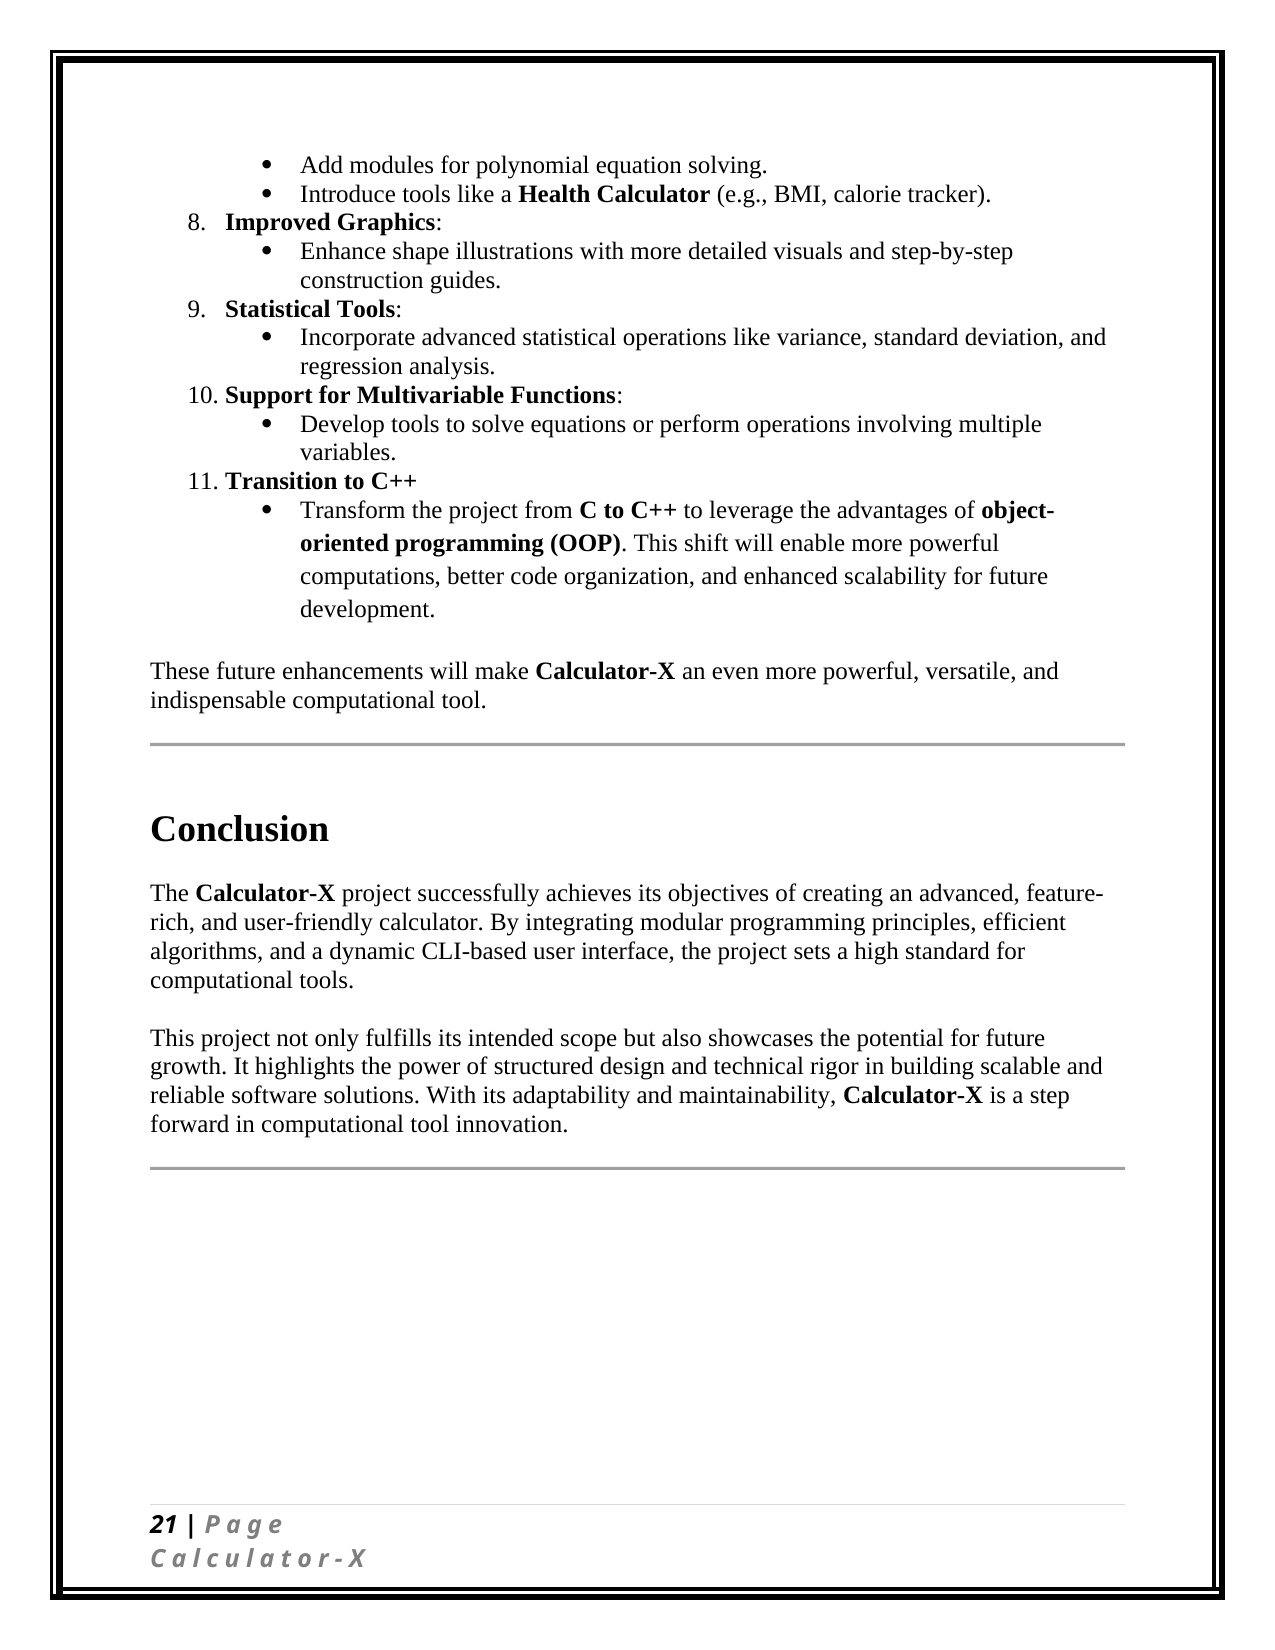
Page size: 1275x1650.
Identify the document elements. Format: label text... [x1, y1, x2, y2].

list Statistical Tools: [187, 294, 1125, 322]
list Enhance shape illustrations with more detailed visuals and step-by-step construction guides. [262, 236, 1125, 294]
text This project not only fulfills its intended scope but also showcases the potential for future growth. It highlights the power of structured design and technical rigor in building scalable and reliable software solutions. With its adaptability and maintainability, Calculator-X is a step forward in computational tool innovation. [150, 1023, 1125, 1138]
list Develop tools to solve equations or perform operations involving multiple variables. [262, 409, 1125, 466]
list Support for Multivariable Functions: [187, 380, 1125, 409]
list Transition to C++ [187, 466, 1125, 495]
text Conclusion [150, 806, 1125, 849]
list Introduce tools like a Health Calculator (e.g., BMI, calorie tracker). [262, 179, 1125, 207]
text The Calculator-X project successfully achieves its objectives of creating an advanced, feature-rich, and user-friendly calculator. By integrating modular programming principles, efficient algorithms, and a dynamic CLI-based user interface, the project sets a high standard for computational tools. [150, 878, 1125, 993]
list Transform the project from C to C++ to leverage the advantages of object-oriented programming (OOP). This shift will enable more powerful computations, better code organization, and enhanced scalability for future development. [262, 495, 1125, 623]
list Improved Graphics: [187, 207, 1125, 236]
text These future enhancements will make Calculator-X an even more powerful, versatile, and indispensable computational tool. [150, 656, 1125, 714]
list Incorporate advanced statistical operations like variance, standard deviation, and regression analysis. [262, 322, 1125, 380]
list Add modules for polynomial equation solving. [262, 150, 1125, 179]
